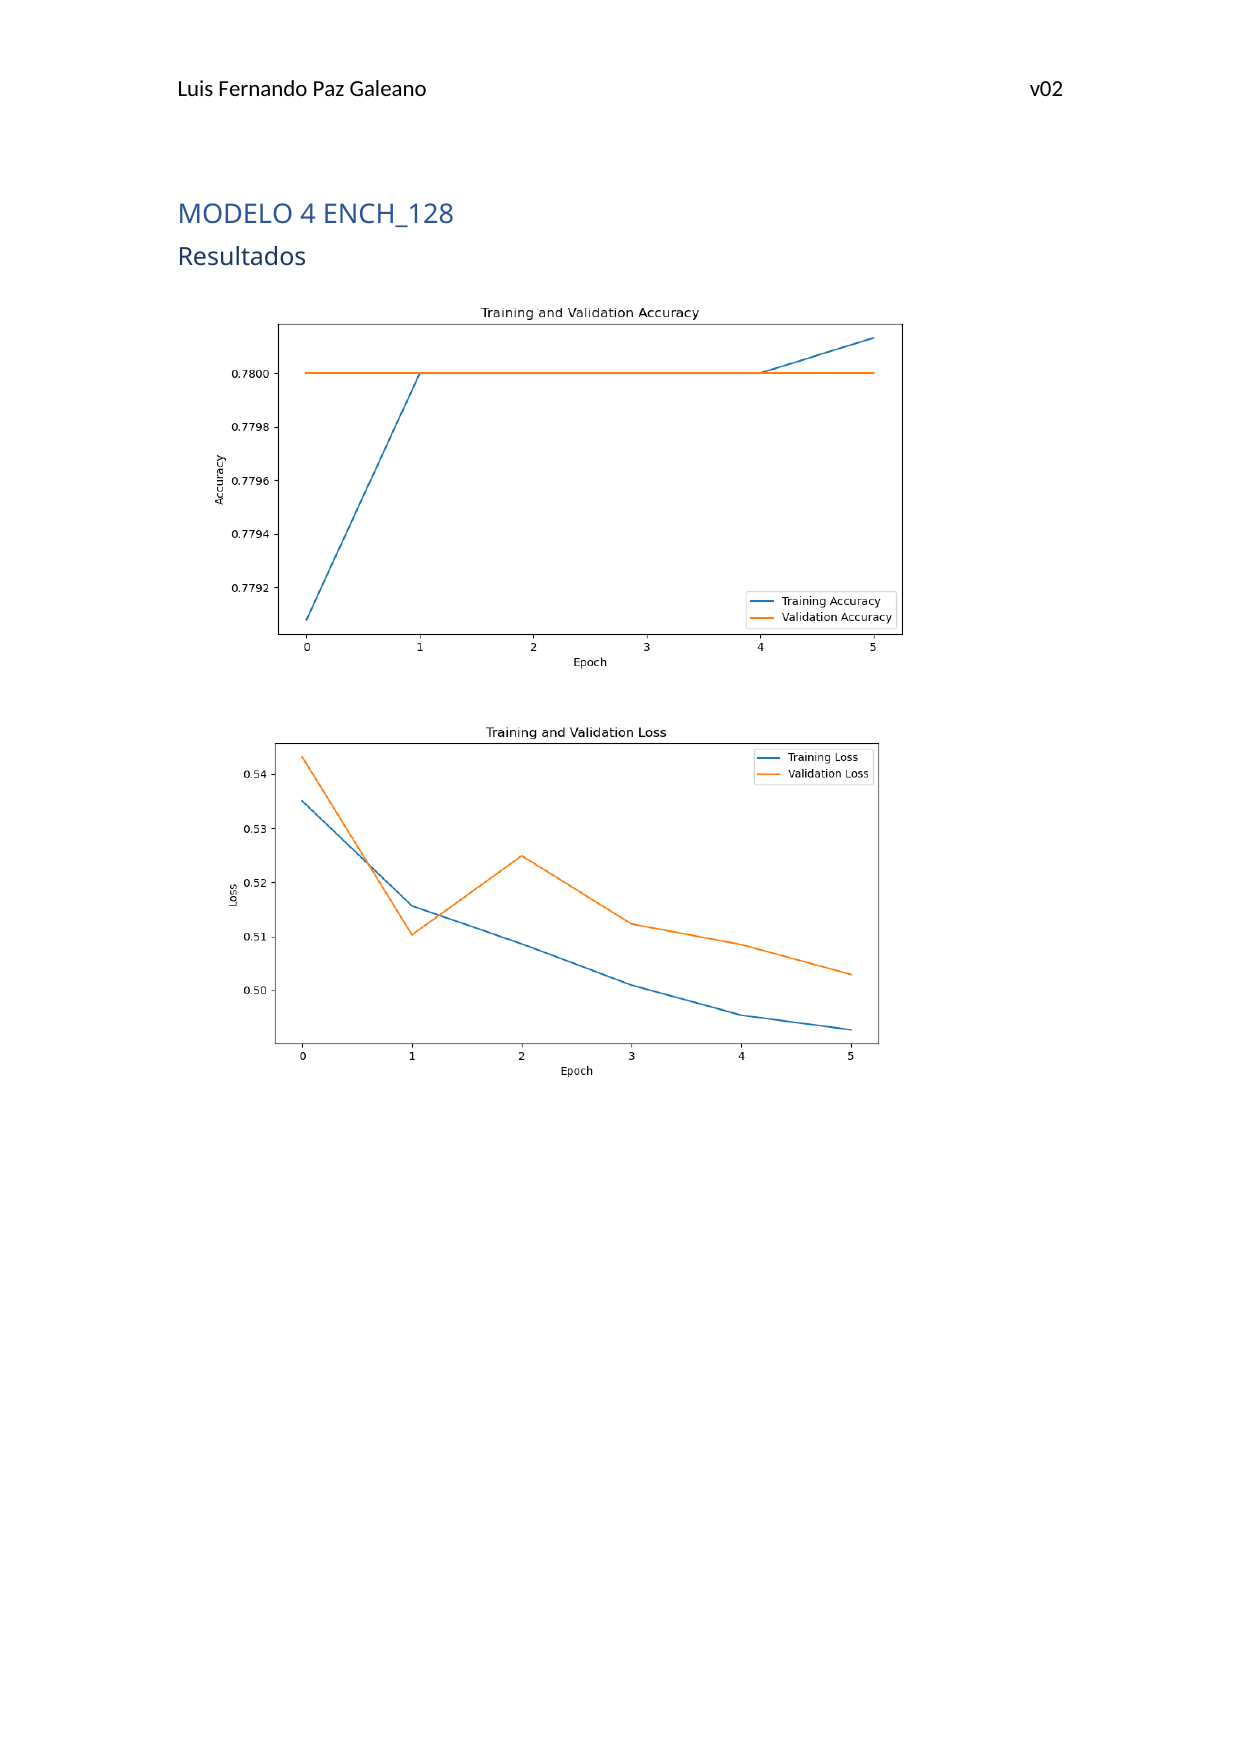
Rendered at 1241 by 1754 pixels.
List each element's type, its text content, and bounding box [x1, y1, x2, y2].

picture [177, 696, 956, 1086]
subtitle MODELO 4 ENCH_128 [177, 194, 1063, 231]
subtitle Resultados [177, 238, 1063, 272]
picture [177, 275, 982, 678]
